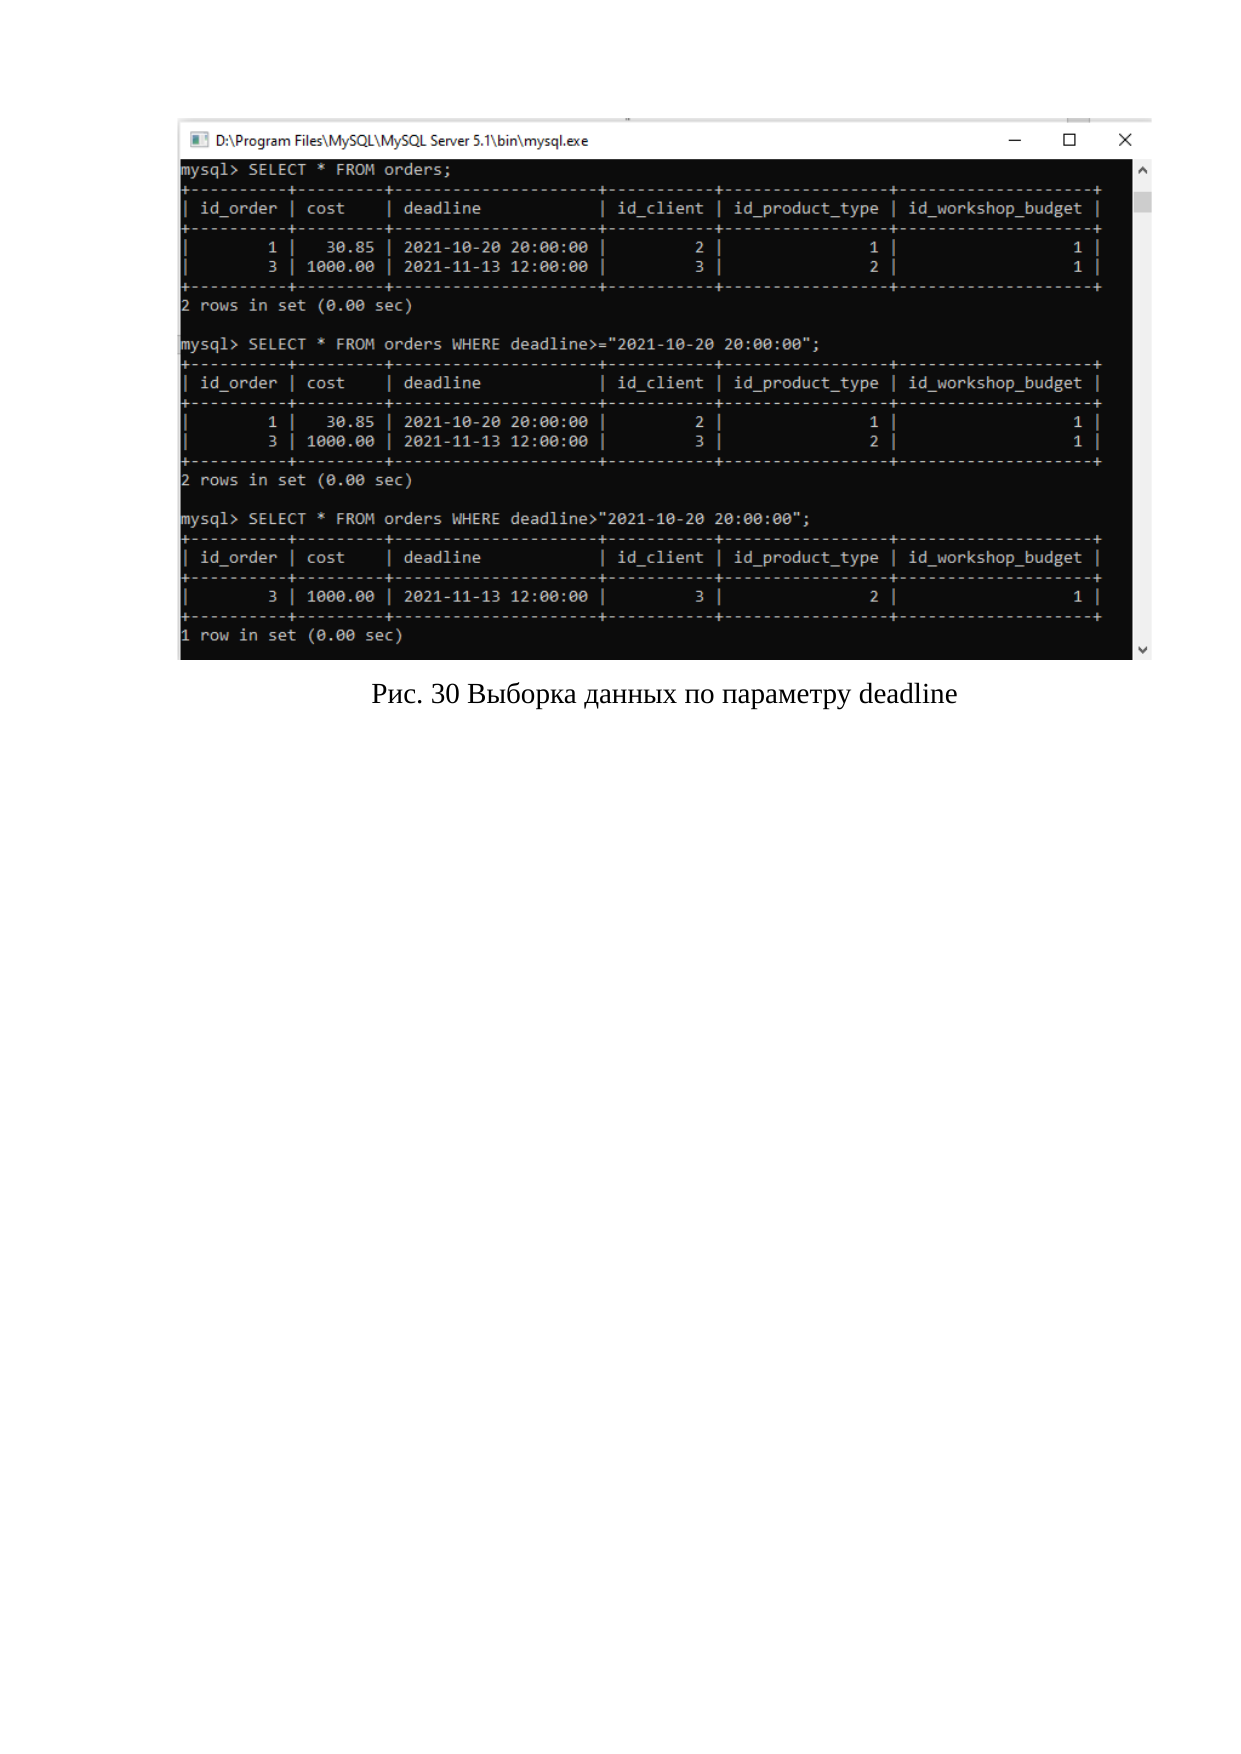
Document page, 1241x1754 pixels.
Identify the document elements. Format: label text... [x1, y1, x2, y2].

picture [177, 118, 1152, 660]
text Рис. 30 Выборка данных по параметру deadline [177, 660, 1152, 710]
